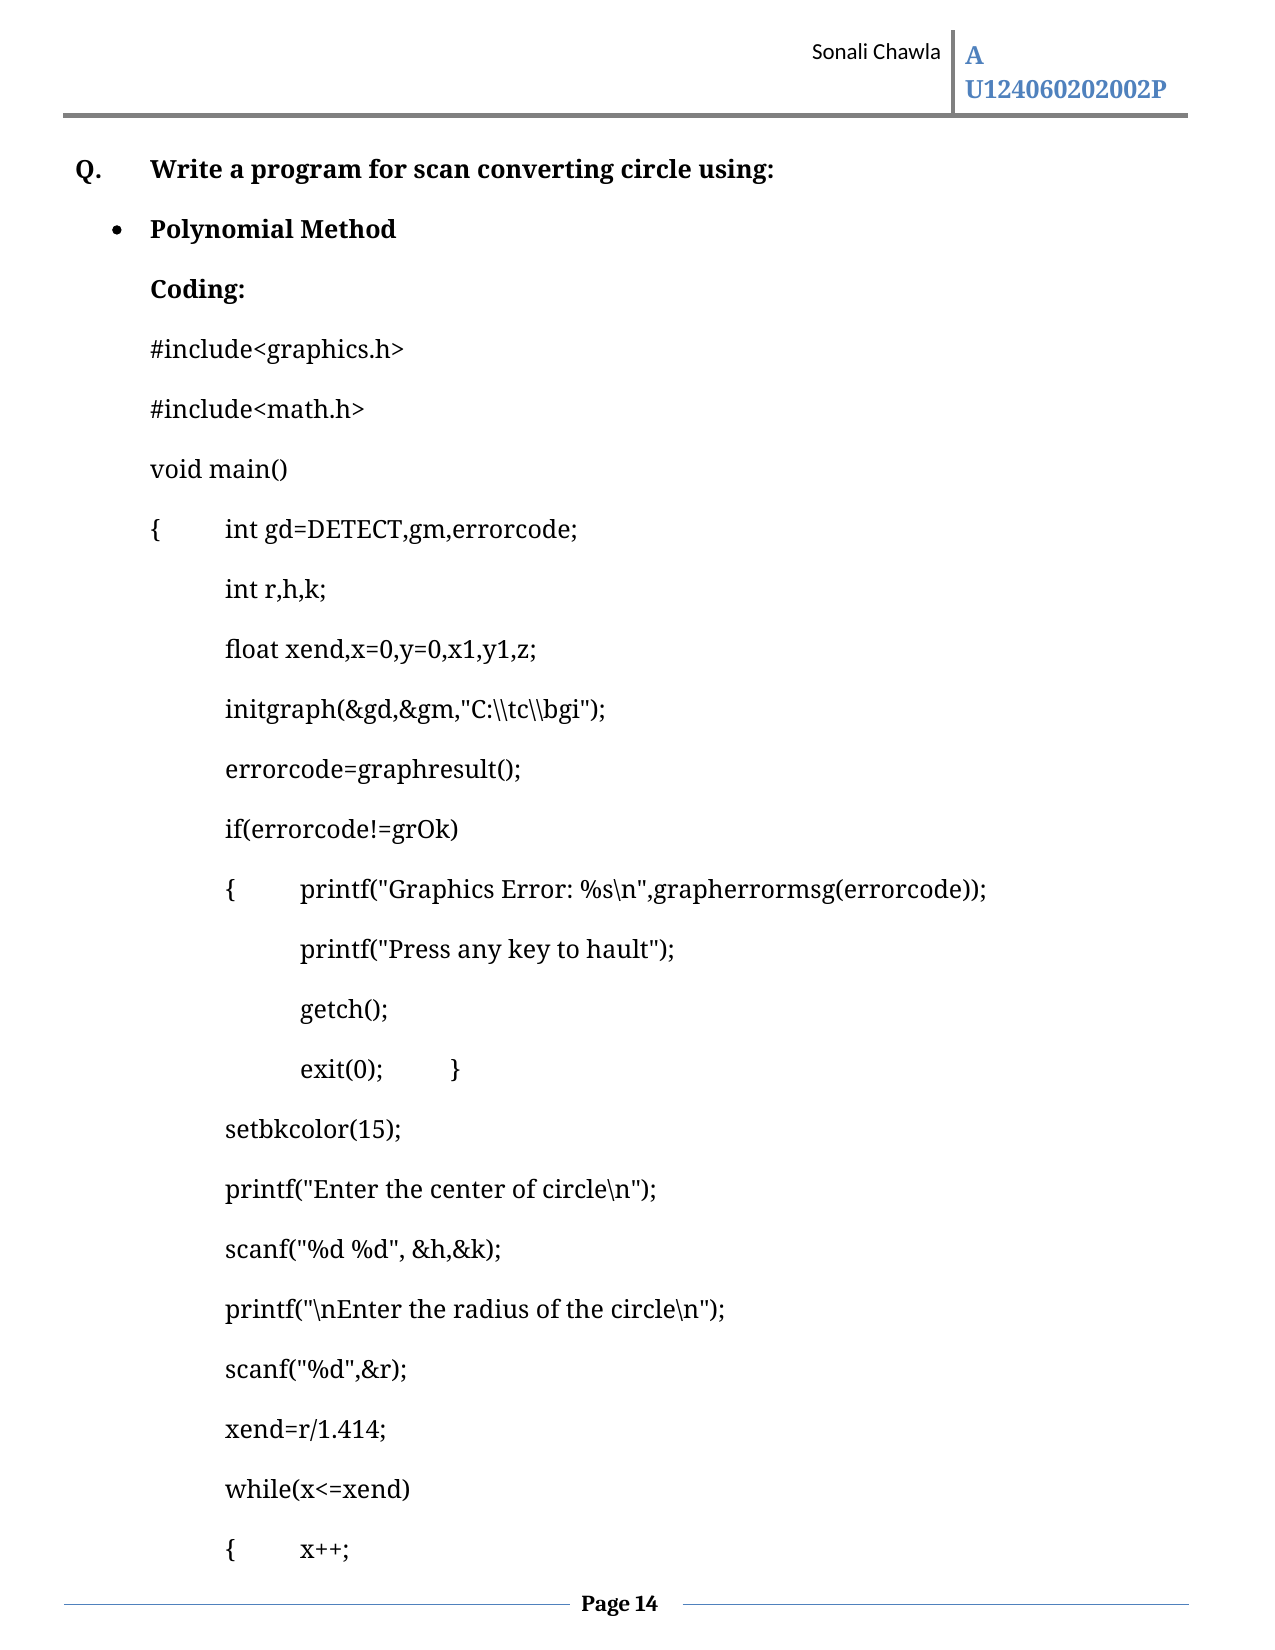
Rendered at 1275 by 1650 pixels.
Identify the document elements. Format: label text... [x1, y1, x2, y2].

text xend=r/1.414; [112, 1412, 1200, 1446]
text { int gd=DETECT,gm,errorcode; [112, 512, 1200, 546]
text if(errorcode!=grOk) [112, 812, 1200, 846]
text float xend,x=0,y=0,x1,y1,z; [112, 632, 1200, 666]
text void main() [112, 452, 1200, 486]
text exit(0); } [112, 1052, 1200, 1086]
text { printf("Graphics Error: %s\n",grapherrormsg(errorcode)); [112, 872, 1200, 906]
text scanf("%d %d", &h,&k); [112, 1232, 1200, 1266]
text Coding: [112, 272, 1200, 306]
text #include<graphics.h> [112, 332, 1200, 366]
text printf("Press any key to hault"); [112, 932, 1200, 966]
text #include<math.h> [112, 392, 1200, 426]
text printf("\nEnter the radius of the circle\n"); [112, 1292, 1200, 1326]
text printf("Enter the center of circle\n"); [112, 1172, 1200, 1206]
text int r,h,k; [112, 572, 1200, 606]
text getch(); [112, 992, 1200, 1026]
text setbkcolor(15); [112, 1112, 1200, 1146]
text { x++; [112, 1532, 1200, 1566]
text scanf("%d",&r); [112, 1352, 1200, 1386]
text while(x<=xend) [112, 1472, 1200, 1506]
text errorcode=graphresult(); [112, 752, 1200, 786]
text initgraph(&gd,&gm,"C:\\tc\\bgi"); [112, 692, 1200, 726]
list Polynomial Method [112, 212, 1200, 246]
text Q. Write a program for scan converting circle using: [75, 152, 1200, 186]
